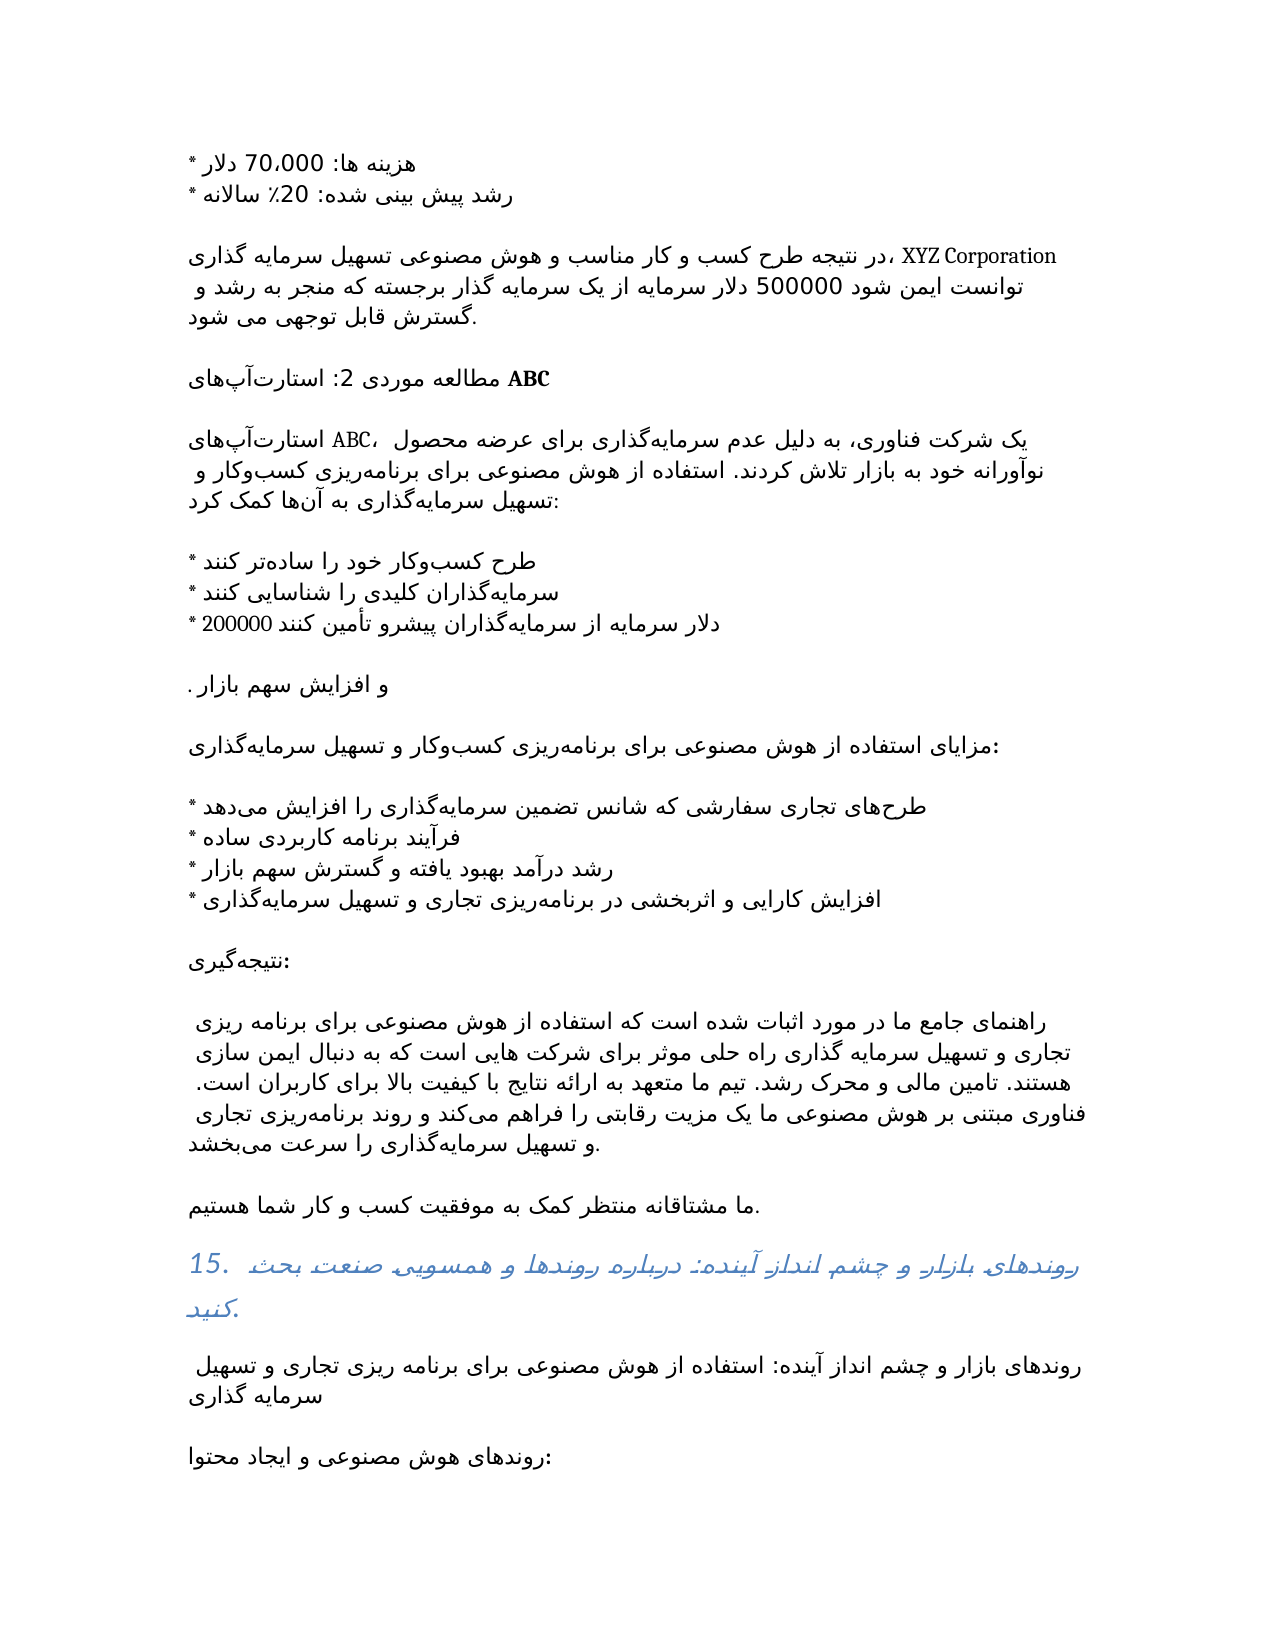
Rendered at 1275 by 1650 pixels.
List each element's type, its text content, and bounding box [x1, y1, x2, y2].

subtitle 15. روندهای بازار و چشم انداز آینده: درباره روندها و همسویی صنعت بحث کنید. [187, 1243, 1087, 1325]
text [187, 150, 1087, 1219]
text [187, 1352, 1087, 1470]
